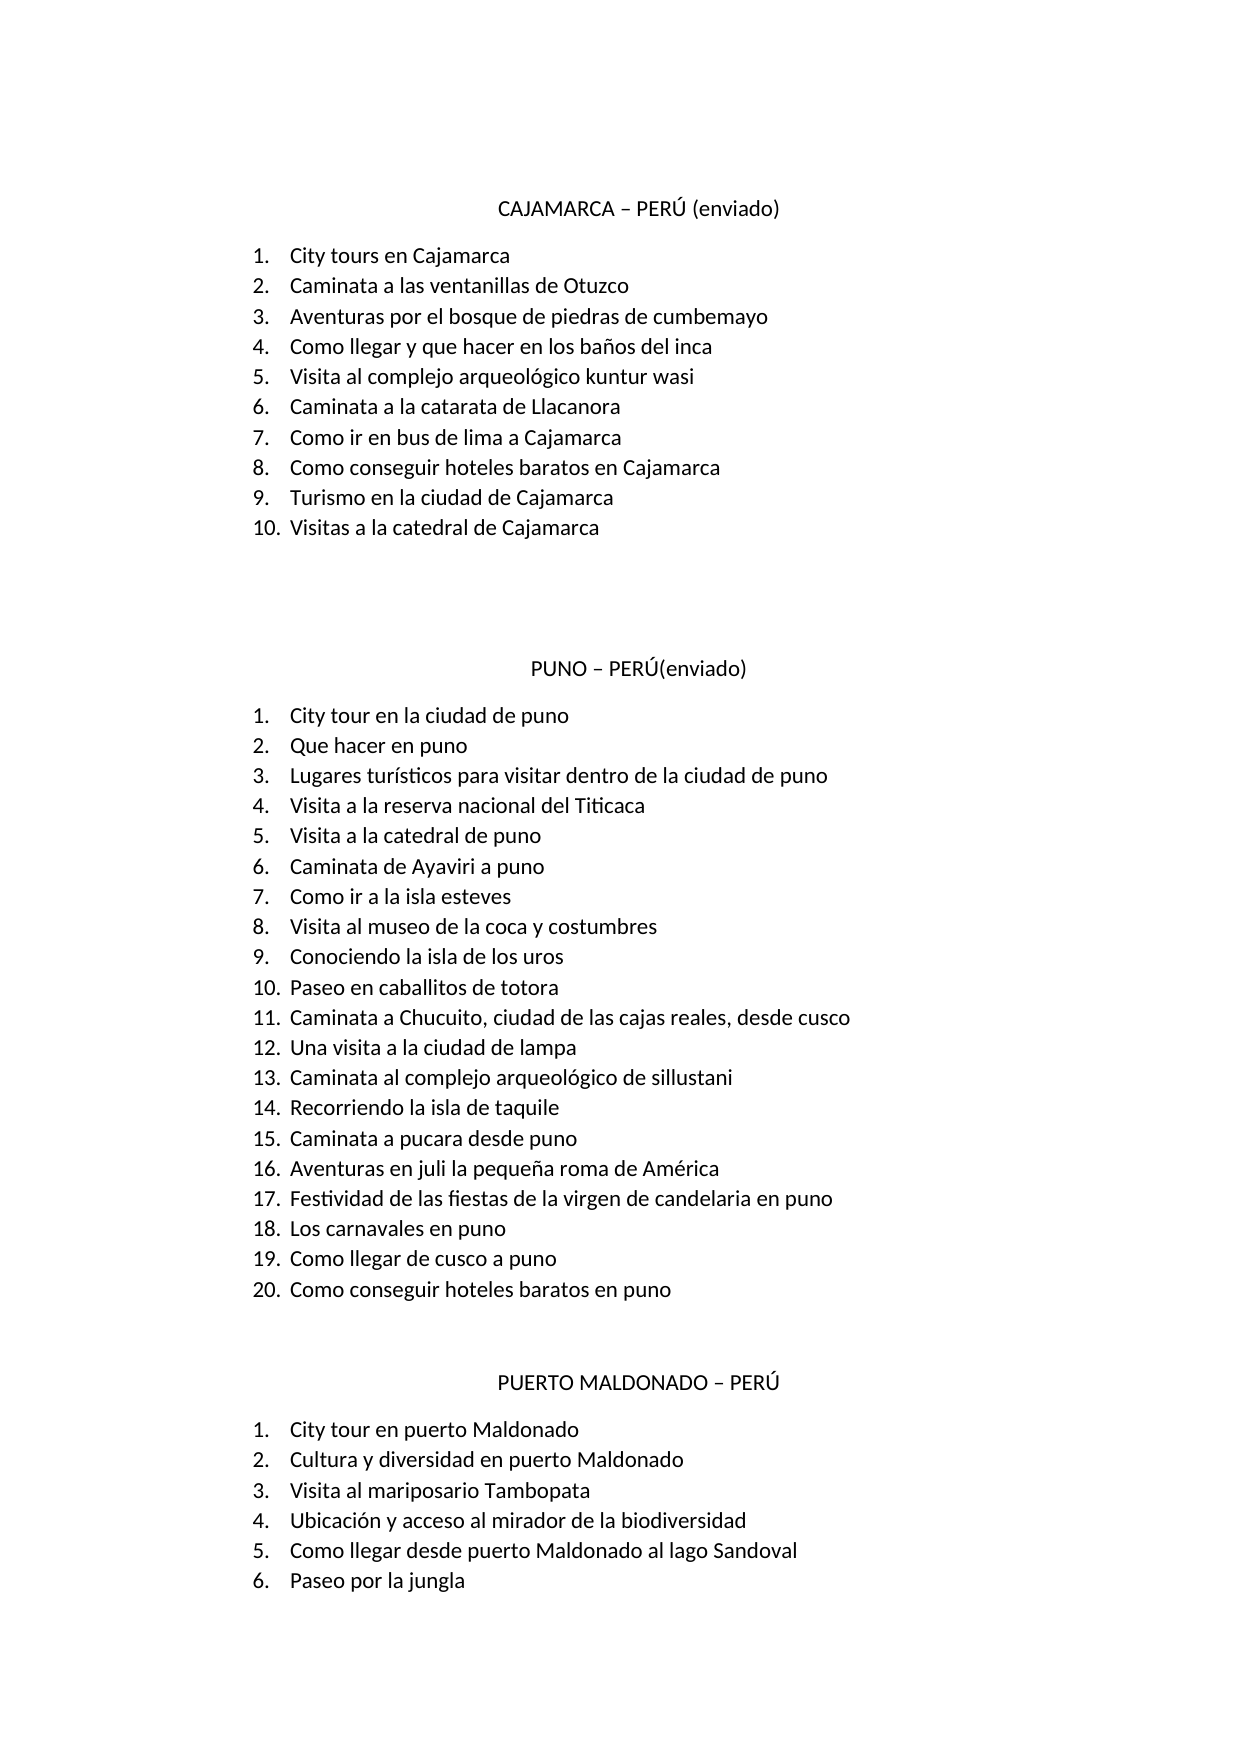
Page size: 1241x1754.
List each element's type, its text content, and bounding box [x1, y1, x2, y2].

list Conociendo la isla de los uros [252, 942, 1063, 970]
list City tour en puerto Maldonado [252, 1415, 1063, 1443]
list Caminata a las ventanillas de Otuzco [252, 272, 1063, 299]
list Como llegar desde puerto Maldonado al lago Sandoval [252, 1536, 1063, 1564]
text PUNO – PERÚ(enviado) [215, 654, 1063, 682]
text PUERTO MALDONADO – PERÚ [215, 1368, 1063, 1396]
list City tour en la ciudad de puno [252, 701, 1063, 729]
list Caminata al complejo arqueológico de sillustani [252, 1063, 1063, 1091]
list Como ir en bus de lima a Cajamarca [252, 423, 1063, 451]
list Una visita a la ciudad de lampa [252, 1033, 1063, 1061]
text CAJAMARCA – PERÚ (enviado) [215, 194, 1063, 222]
list Ubicación y acceso al mirador de la biodiversidad [252, 1506, 1063, 1534]
list Como ir a la isla esteves [252, 882, 1063, 910]
list Como llegar de cusco a puno [252, 1244, 1063, 1272]
list Visita al complejo arqueológico kuntur wasi [252, 362, 1063, 390]
list Como llegar y que hacer en los baños del inca [252, 332, 1063, 360]
list Lugares turísticos para visitar dentro de la ciudad de puno [252, 761, 1063, 789]
list Aventuras en juli la pequeña roma de América [252, 1154, 1063, 1182]
list Visita al mariposario Tambopata [252, 1476, 1063, 1504]
list Que hacer en puno [252, 731, 1063, 759]
list Visitas a la catedral de Cajamarca [252, 513, 1063, 541]
list Los carnavales en puno [252, 1214, 1063, 1242]
list Festividad de las fiestas de la virgen de candelaria en puno [252, 1184, 1063, 1212]
list Recorriendo la isla de taquile [252, 1093, 1063, 1121]
list Caminata de Ayaviri a puno [252, 852, 1063, 880]
list Visita al museo de la coca y costumbres [252, 912, 1063, 940]
list Caminata a Chucuito, ciudad de las cajas reales, desde cusco [252, 1003, 1063, 1031]
list Visita a la catedral de puno [252, 822, 1063, 849]
list Turismo en la ciudad de Cajamarca [252, 483, 1063, 511]
list Paseo en caballitos de totora [252, 973, 1063, 1001]
list Como conseguir hoteles baratos en puno [252, 1275, 1063, 1303]
list Paseo por la jungla [252, 1566, 1063, 1594]
list City tours en Cajamarca [252, 241, 1063, 269]
list Aventuras por el bosque de piedras de cumbemayo [252, 302, 1063, 330]
list Cultura y diversidad en puerto Maldonado [252, 1446, 1063, 1473]
list Visita a la reserva nacional del Titicaca [252, 791, 1063, 819]
list Como conseguir hoteles baratos en Cajamarca [252, 453, 1063, 481]
list Caminata a pucara desde puno [252, 1124, 1063, 1152]
list Caminata a la catarata de Llacanora [252, 392, 1063, 420]
